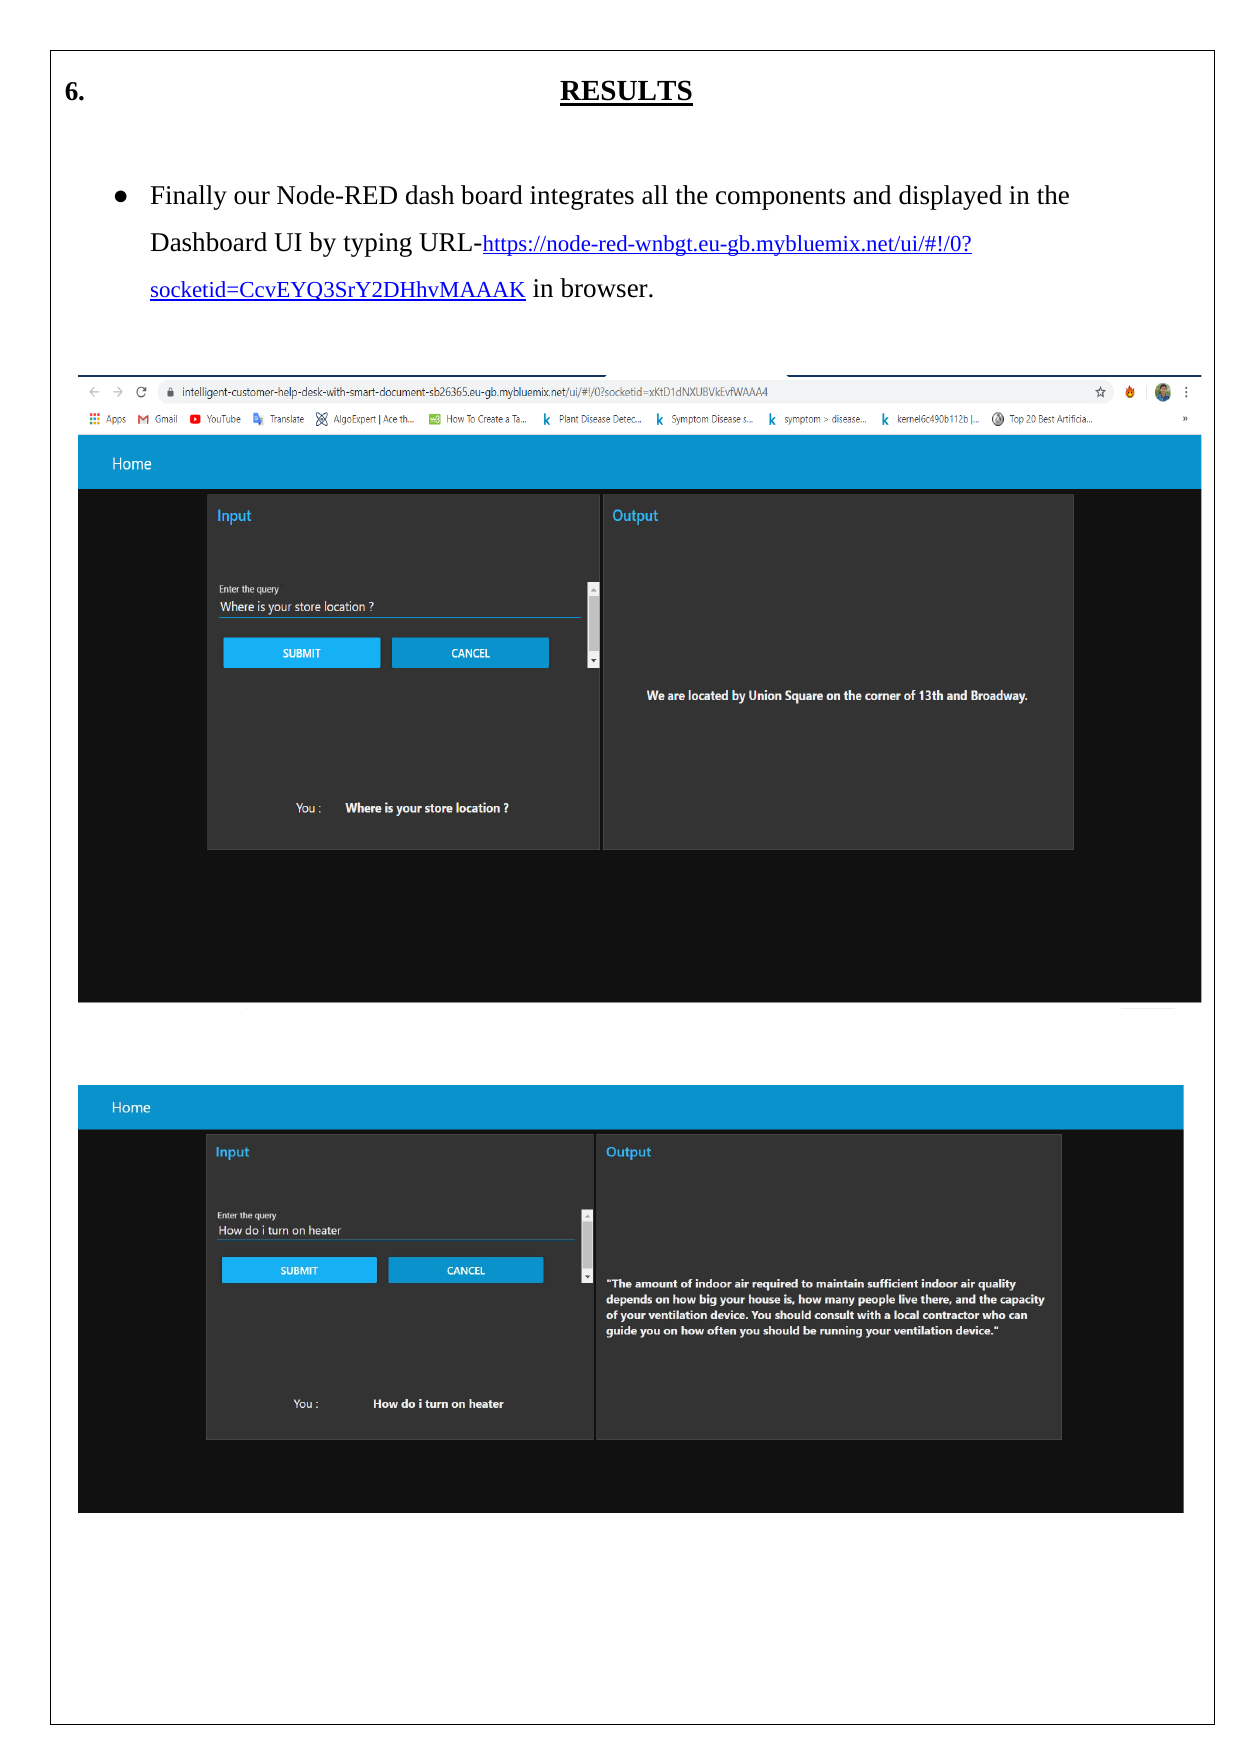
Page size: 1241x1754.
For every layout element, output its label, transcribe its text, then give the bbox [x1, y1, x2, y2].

picture [78, 375, 1202, 434]
picture [140, 1105, 150, 1112]
picture [113, 1103, 124, 1112]
picture [127, 1105, 138, 1112]
list Finally our Node-RED dash board integrates all the components and displayed in the Dashboard UI by typing URL-https://node-red-wnbgt.eu-gb.mybluemix.net/ui/#!/0?socketid=CcvEYQ3SrY2DHhvMAAAK in browser. [112, 179, 1070, 304]
picture [78, 1130, 1184, 1513]
picture [78, 490, 1202, 1009]
subtitle RESULTS [64, 73, 1166, 107]
